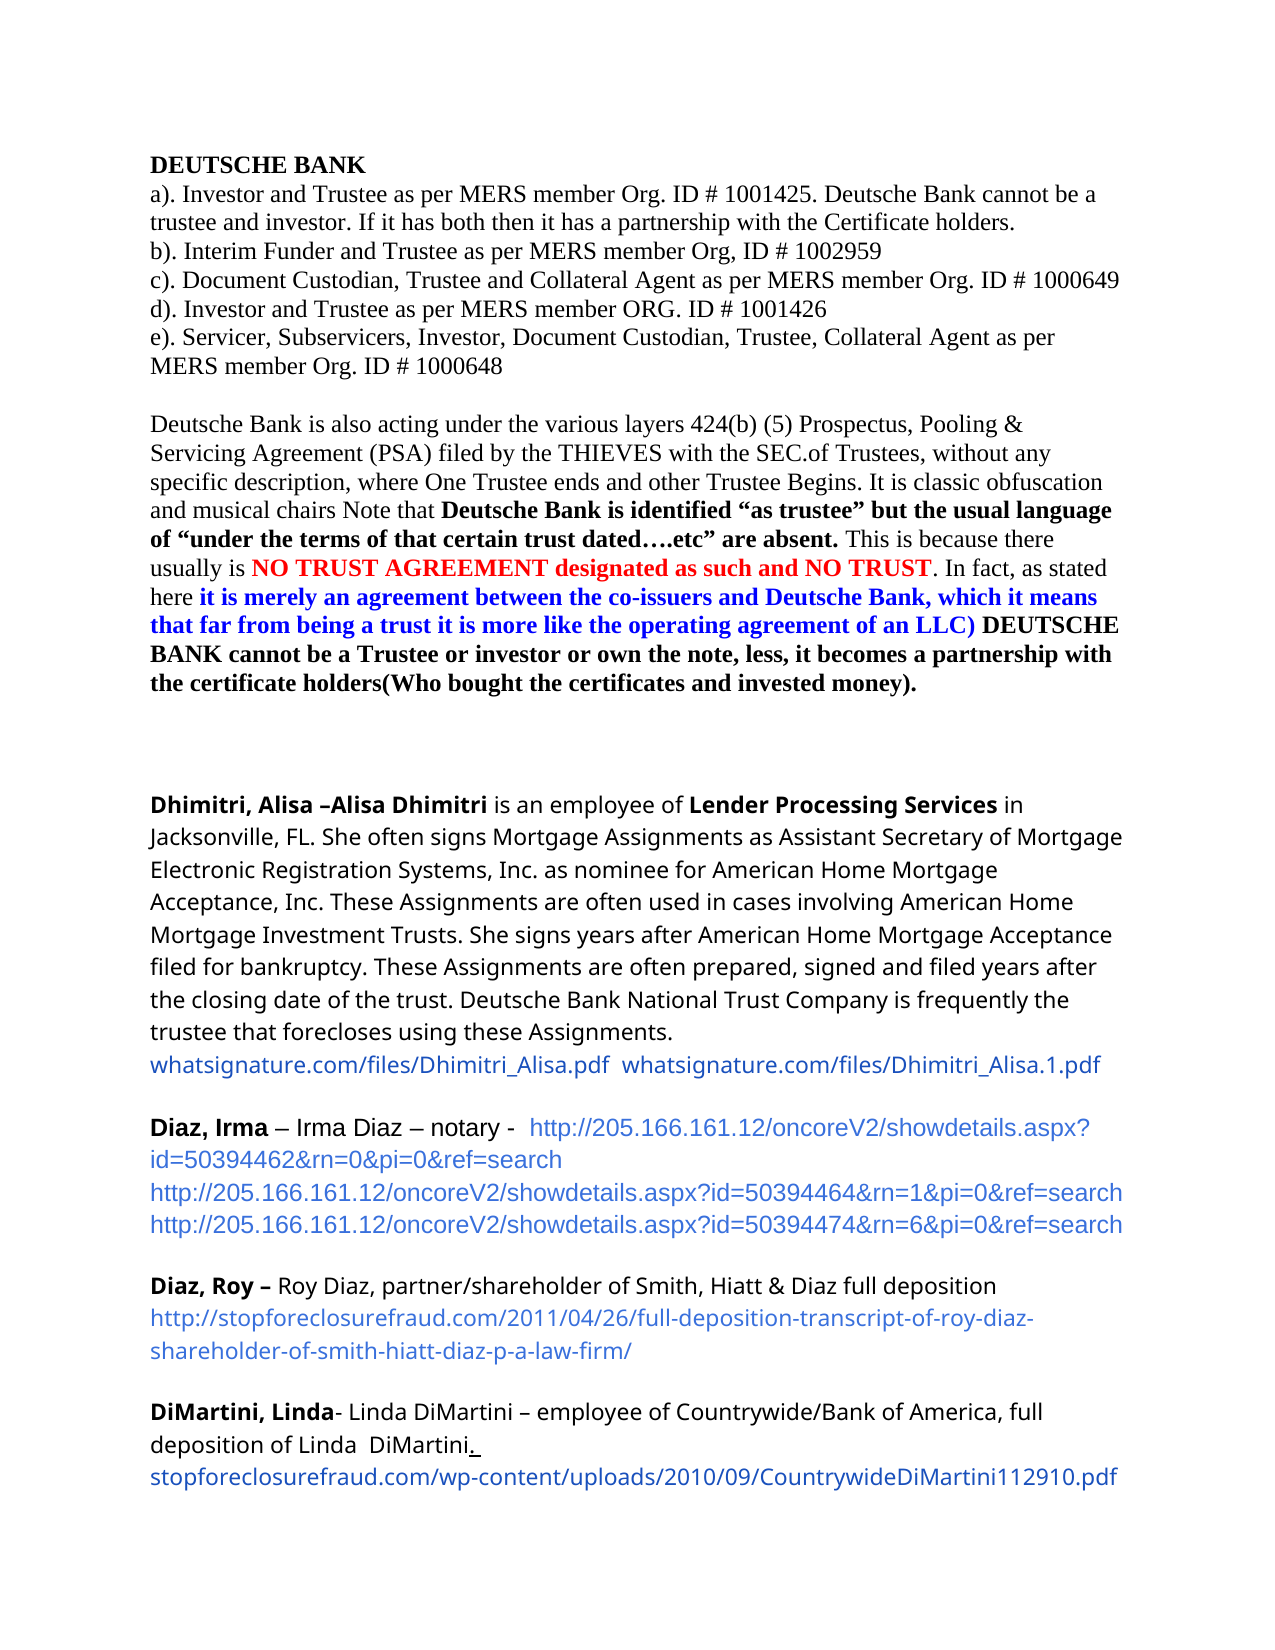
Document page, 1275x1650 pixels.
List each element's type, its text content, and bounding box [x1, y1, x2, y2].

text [150, 1395, 1125, 1492]
text Dhimitri, Alisa –Alisa Dhimitri is an employee of Lender Processing Services in Jacksonville, FL. She often signs Mortgage Assignments as Assistant Secretary of Mortgage Electronic Registration Systems, Inc. as nominee for American Home Mortgage Acceptance, Inc. These Assignments are often used in cases involving American Home Mortgage Investment Trusts. She signs years after American Home Mortgage Acceptance filed for bankruptcy. These Assignments are often prepared, signed and filed years after the closing date of the trust. Deutsche Bank National Trust Company is frequently the trustee that forecloses using these Assignments. whatsignature.com/files/Dhimitri_Alisa.pdf whatsignature.com/files/Dhimitri_Alisa.1.pdf [150, 787, 1125, 1080]
text Deutsche Bank is also acting under the various layers 424(b) (5) Prospectus, Pooling & Servicing Agreement (PSA) filed by the THIEVES with the SEC.of Trustees, without any specific description, where One Trustee ends and other Trustee Begins. It is classic obfuscation and musical chairs Note that Deutsche Bank is identified “as trustee” but the usual language of “under the terms of that certain trust dated….etc” are absent. This is because there usually is NO TRUST AGREEMENT designated as such and NO TRUST. In fact, as stated here it is merely an agreement between the co-issuers and Deutsche Bank, which it means that far from being a trust it is more like the operating agreement of an LLC) DEUTSCHE BANK cannot be a Trustee or investor or own the note, less, it becomes a partnership with the certificate holders(Who bought the certificates and invested money). [150, 409, 1125, 697]
text Diaz, Irma – Irma Diaz – notary - http://205.166.161.12/oncoreV2/showdetails.aspx?id=50394462&rn=0&pi=0&ref=search http://205.166.161.12/oncoreV2/showdetails.aspx?id=50394464&rn=1&pi=0&ref=search http://205.166.161.12/oncoreV2/showdetails.aspx?id=50394474&rn=6&pi=0&ref=search [150, 1109, 1125, 1239]
text DEUTSCHE BANK a). Investor and Trustee as per MERS member Org. ID # 1001425. Deutsche Bank cannot be a trustee and investor. If it has both then it has a partnership with the Certificate holders. b). Interim Funder and Trustee as per MERS member Org, ID # 1002959 c). Document Custodian, Trustee and Collateral Agent as per MERS member Org. ID # 1000649 d). Investor and Trustee as per MERS member ORG. ID # 1001426 e). Servicer, Subservicers, Investor, Document Custodian, Trustee, Collateral Agent as per MERS member Org. ID # 1000648 [150, 150, 1125, 380]
text Diaz, Roy – Roy Diaz, partner/shareholder of Smith, Hiatt & Diaz full deposition http://stopforeclosurefraud.com/2011/04/26/full-deposition-transcript-of-roy-diaz-shareholder-of-smith-hiatt-diaz-p-a-law-firm/ [150, 1268, 1125, 1366]
